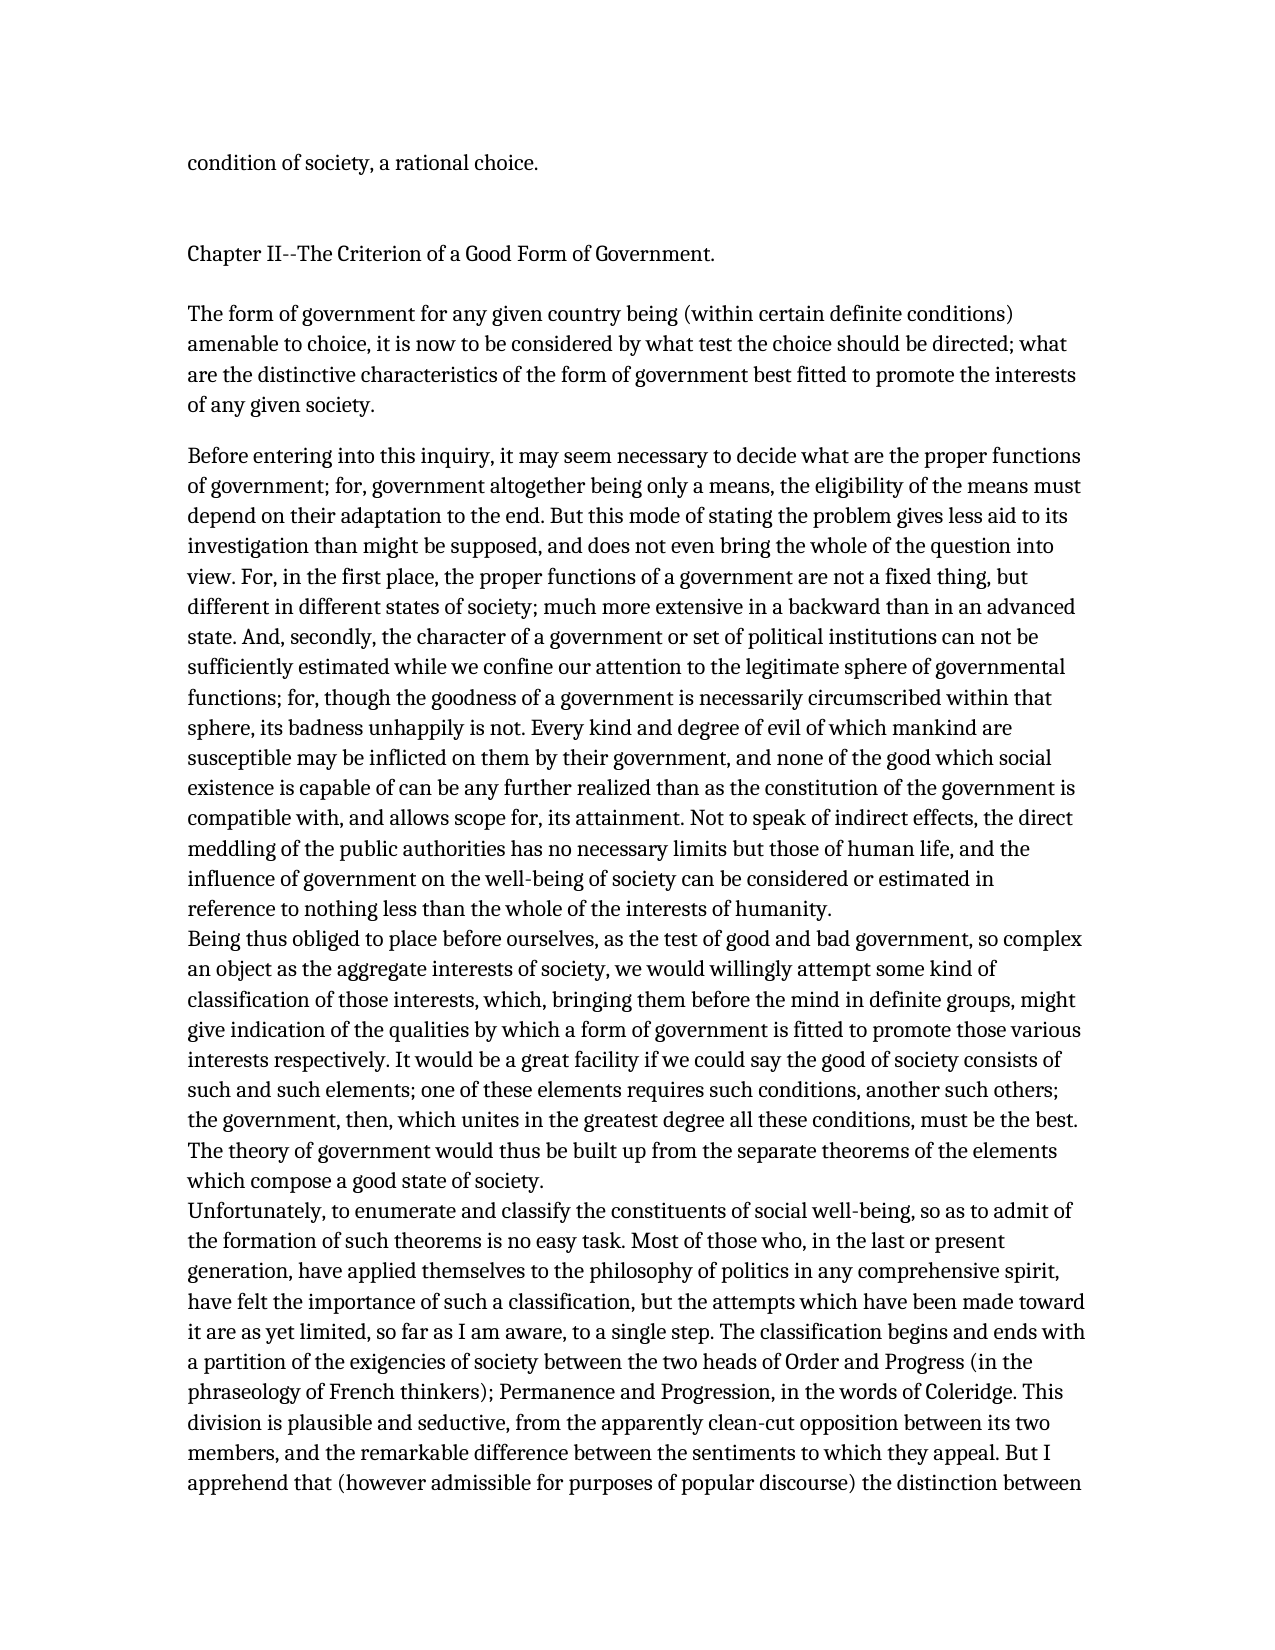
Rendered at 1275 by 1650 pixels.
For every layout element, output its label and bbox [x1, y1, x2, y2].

text [187, 443, 1087, 1496]
text [187, 150, 1087, 418]
